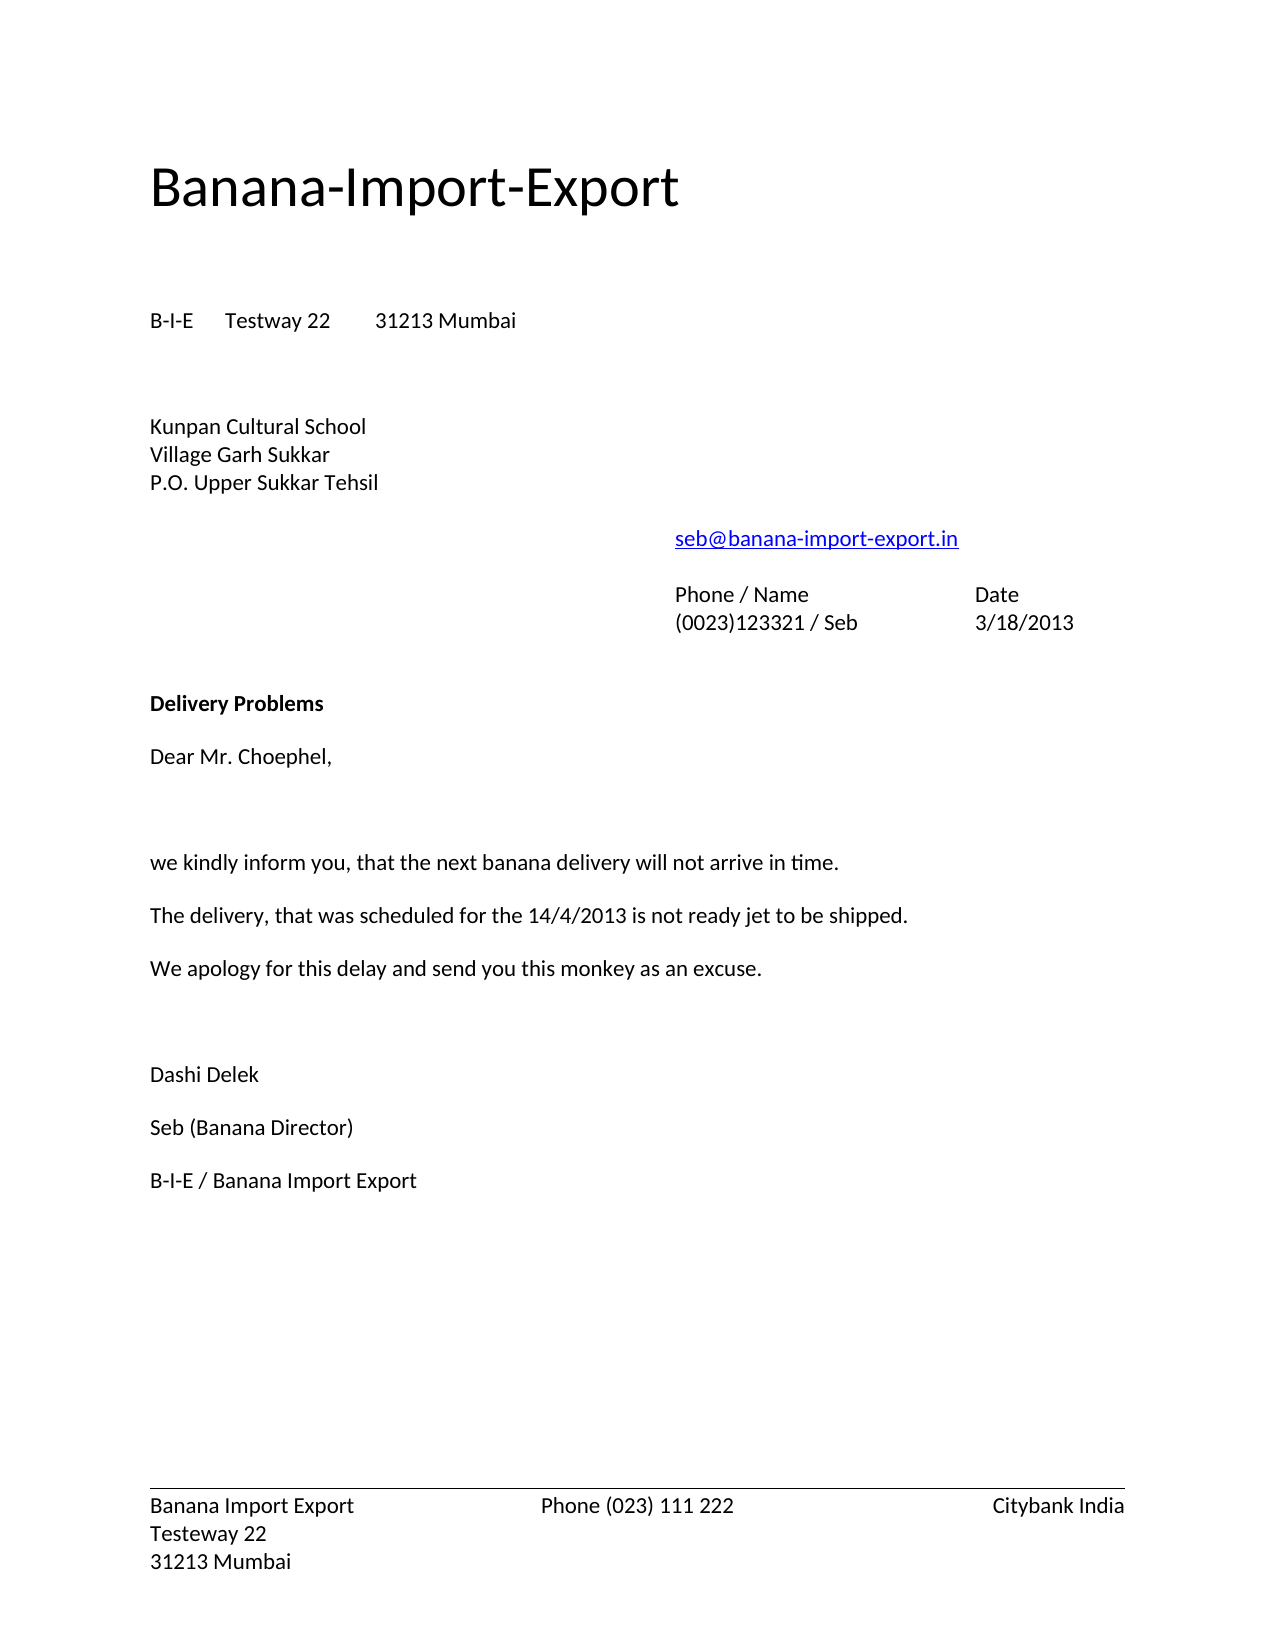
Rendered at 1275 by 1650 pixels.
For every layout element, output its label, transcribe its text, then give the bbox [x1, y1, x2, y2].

text The delivery, that was scheduled for the 14/4/2013 is not ready jet to be shipped. [150, 901, 1125, 929]
text Dear Mr. Choephel, [150, 742, 1125, 770]
text Phone / Name Date [150, 580, 1125, 608]
text we kindly inform you, that the next banana delivery will not arrive in time. [150, 848, 1125, 876]
text Delivery Problems [150, 689, 1125, 717]
text Dashi Delek [150, 1060, 1125, 1088]
text P.O. Upper Sukkar Tehsil [150, 468, 1125, 496]
text seb@banana-import-export.in [150, 524, 1125, 552]
text B-I-E / Banana Import Export [150, 1166, 1125, 1194]
text We apology for this delay and send you this monkey as an excuse. [150, 954, 1125, 982]
text Kunpan Cultural School [150, 412, 1125, 440]
text Banana-Import-Export [150, 150, 1125, 221]
text Village Garh Sukkar [150, 440, 1125, 468]
text B-I-E Testway 22 31213 Mumbai [150, 306, 1125, 334]
text (0023)123321 / Seb 3/18/2013 [150, 608, 1125, 636]
text Seb (Banana Director) [150, 1113, 1125, 1141]
